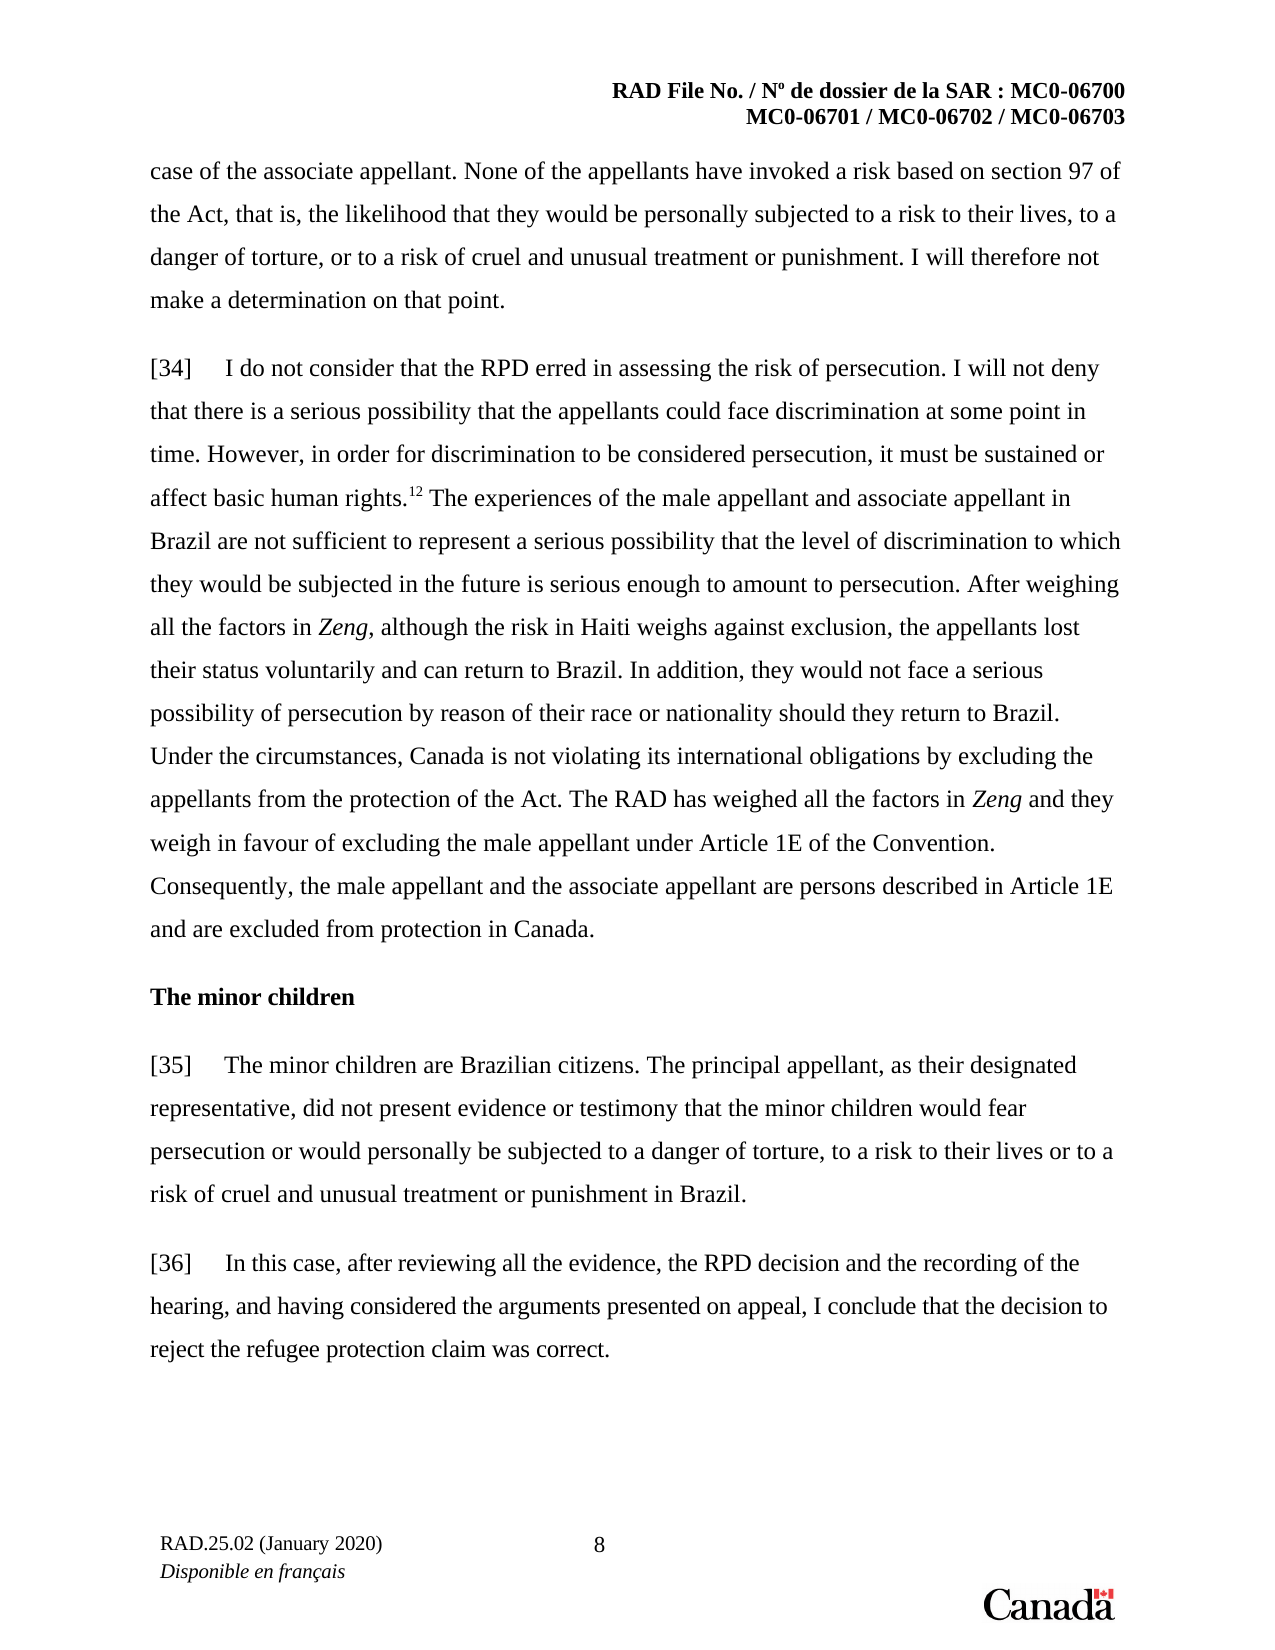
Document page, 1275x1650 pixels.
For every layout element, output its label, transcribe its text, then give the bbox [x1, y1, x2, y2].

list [150, 156, 1125, 314]
text The minor children [150, 982, 1125, 1011]
list The minor children are Brazilian citizens. The principal appellant, as their designated representative, did not present evidence or testimony that the minor children would fear persecution or would personally be subjected to a danger of torture, to a risk to their lives or to a risk of cruel and unusual treatment or punishment in Brazil. [150, 1050, 1125, 1208]
list In this case, after reviewing all the evidence, the RPD decision and the recording of the hearing, and having considered the arguments presented on appeal, I conclude that the decision to reject the refugee protection claim was correct. [150, 1248, 1125, 1363]
list I do not consider that the RPD erred in assessing the risk of persecution. I will not deny that there is a serious possibility that the appellants could face discrimination at some point in time. However, in order for discrimination to be considered persecution, it must be sustained or affect basic human rights. The experiences of the male appellant and associate appellant in Brazil are not sufficient to represent a serious possibility that the level of discrimination to which they would be subjected in the future is serious enough to amount to persecution. After weighing all the factors in Zeng, although the risk in Haiti weighs against exclusion, the appellants lost their status voluntarily and can return to Brazil. In addition, they would not face a serious possibility of persecution by reason of their race or nationality should they return to Brazil. Under the circumstances, Canada is not violating its international obligations by excluding the appellants from the protection of the Act. The RAD has weighed all the factors in Zeng and they weigh in favour of excluding the male appellant under Article 1E of the Convention. Consequently, the male appellant and the associate appellant are persons described in Article 1E and are excluded from protection in Canada. [150, 353, 1125, 943]
